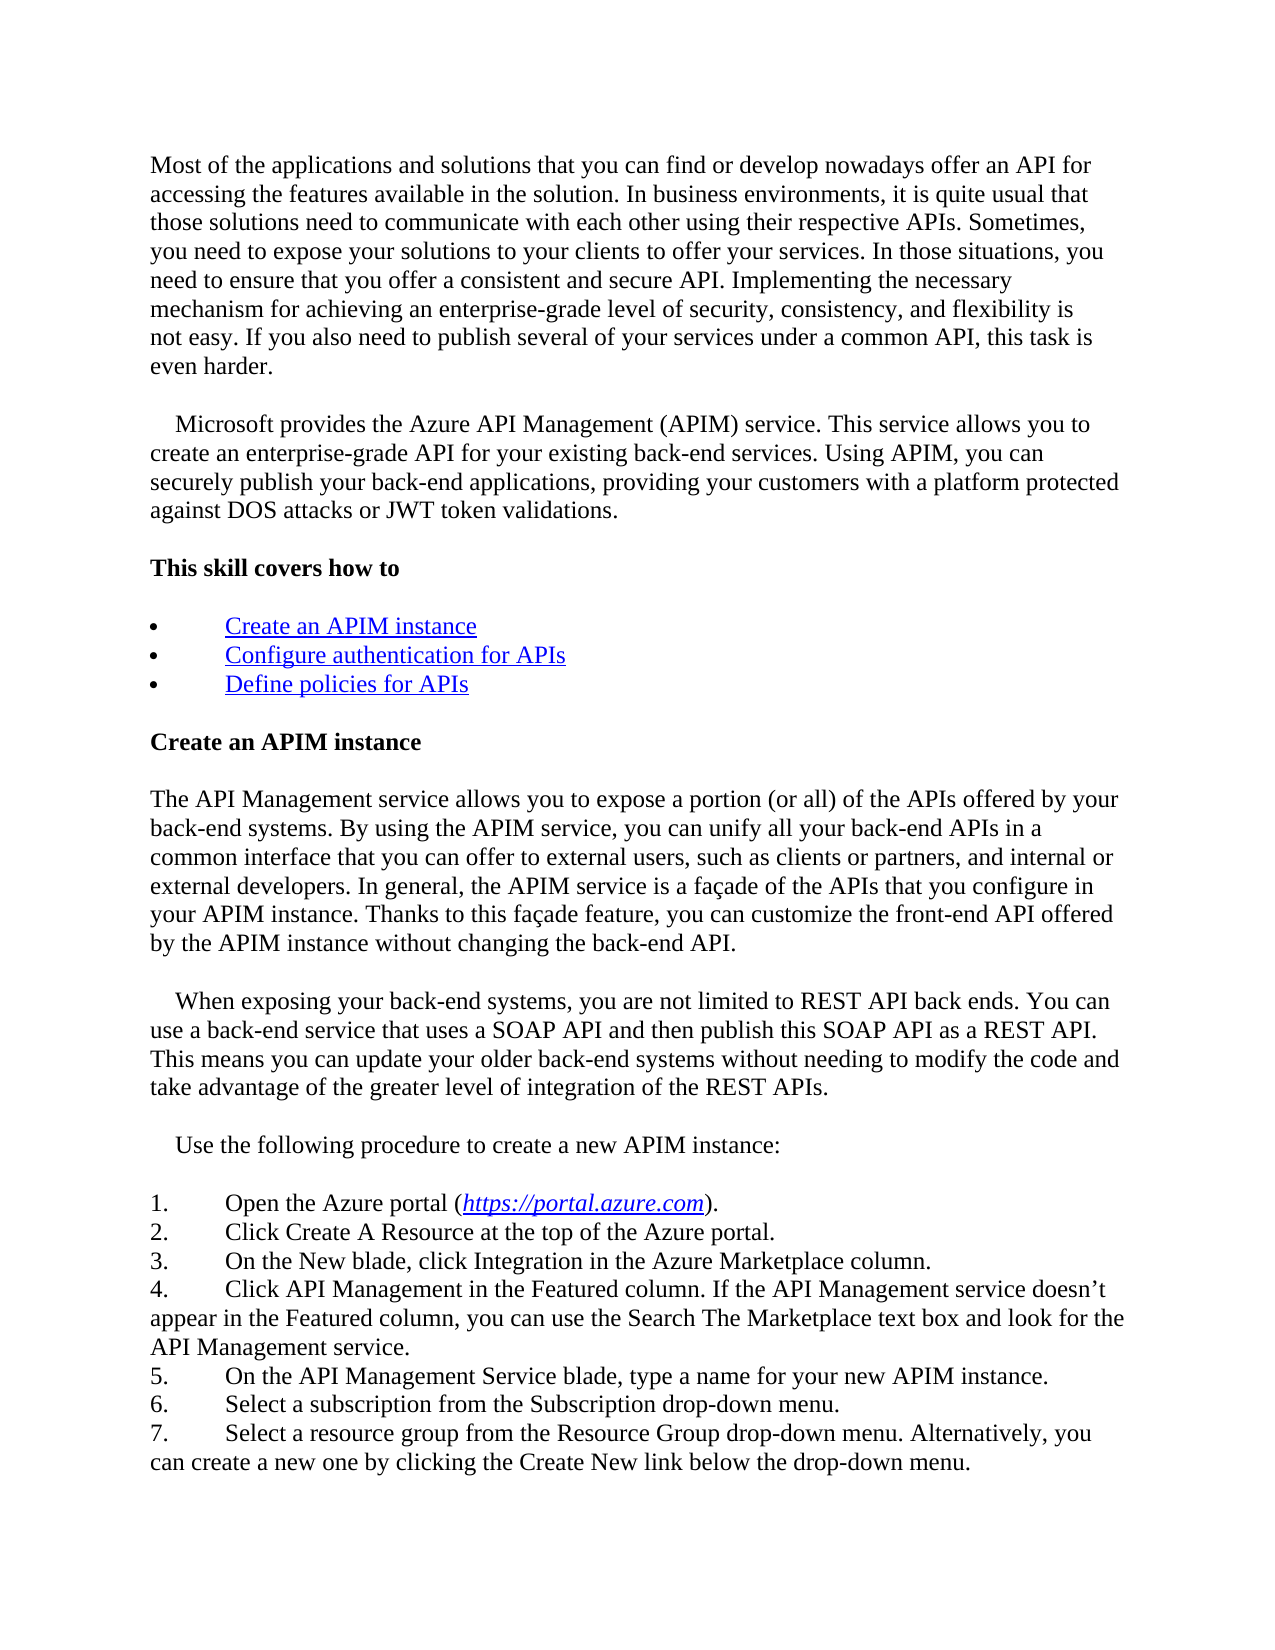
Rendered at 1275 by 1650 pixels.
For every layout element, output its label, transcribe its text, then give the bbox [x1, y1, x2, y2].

text The API Management service allows you to expose a portion (or all) of the APIs offered by your back-end systems. By using the APIM service, you can unify all your back-end APIs in a common interface that you can offer to external users, such as clients or partners, and internal or external developers. In general, the APIM service is a façade of the APIs that you configure in your APIM instance. Thanks to this façade feature, you can customize the front-end API offered by the APIM instance without changing the back-end API. [150, 784, 1125, 957]
list Select a subscription from the Subscription drop-down menu. [150, 1389, 1125, 1418]
text When exposing your back-end systems, you are not limited to REST API back ends. You can use a back-end service that uses a SOAP API and then publish this SOAP API as a REST API. This means you can update your older back-end systems without needing to modify the code and take advantage of the greater level of integration of the REST APIs. [150, 986, 1125, 1101]
list Click Create A Resource at the top of the Azure portal. [150, 1217, 1125, 1246]
list Configure authentication for APIs [150, 640, 1125, 669]
text Most of the applications and solutions that you can find or develop nowadays offer an API for accessing the features available in the solution. In business environments, it is quite usual that those solutions need to communicate with each other using their respective APIs. Sometimes, you need to expose your solutions to your clients to offer your services. In those situations, you need to ensure that you offer a consistent and secure API. Implementing the necessary mechanism for achieving an enterprise-grade level of security, consistency, and flexibility is not easy. If you also need to publish several of your services under a common API, this task is even harder. [150, 150, 1125, 380]
text Microsoft provides the Azure API Management (APIM) service. This service allows you to create an enterprise-grade API for your existing back-end services. Using APIM, you can securely publish your back-end applications, providing your customers with a platform protected against DOS attacks or JWT token validations. [150, 409, 1125, 524]
list Open the Azure portal (https://portal.azure.com). [150, 1188, 1125, 1217]
list Click API Management in the Featured column. If the API Management service doesn’t appear in the Featured column, you can use the Search The Marketplace text box and look for the API Management service. [150, 1274, 1125, 1361]
text This skill covers how to [150, 553, 1125, 582]
list Define policies for APIs [150, 669, 1125, 697]
list On the New blade, click Integration in the Azure Marketplace column. [150, 1246, 1125, 1274]
list Select a resource group from the Resource Group drop-down menu. Alternatively, you can create a new one by clicking the Create New link below the drop-down menu. [150, 1418, 1125, 1476]
text Create an APIM instance [150, 727, 1125, 755]
text Use the following procedure to create a new APIM instance: [150, 1130, 1125, 1159]
list Create an APIM instance [150, 611, 1125, 640]
list On the API Management Service blade, type a name for your new APIM instance. [150, 1361, 1125, 1389]
